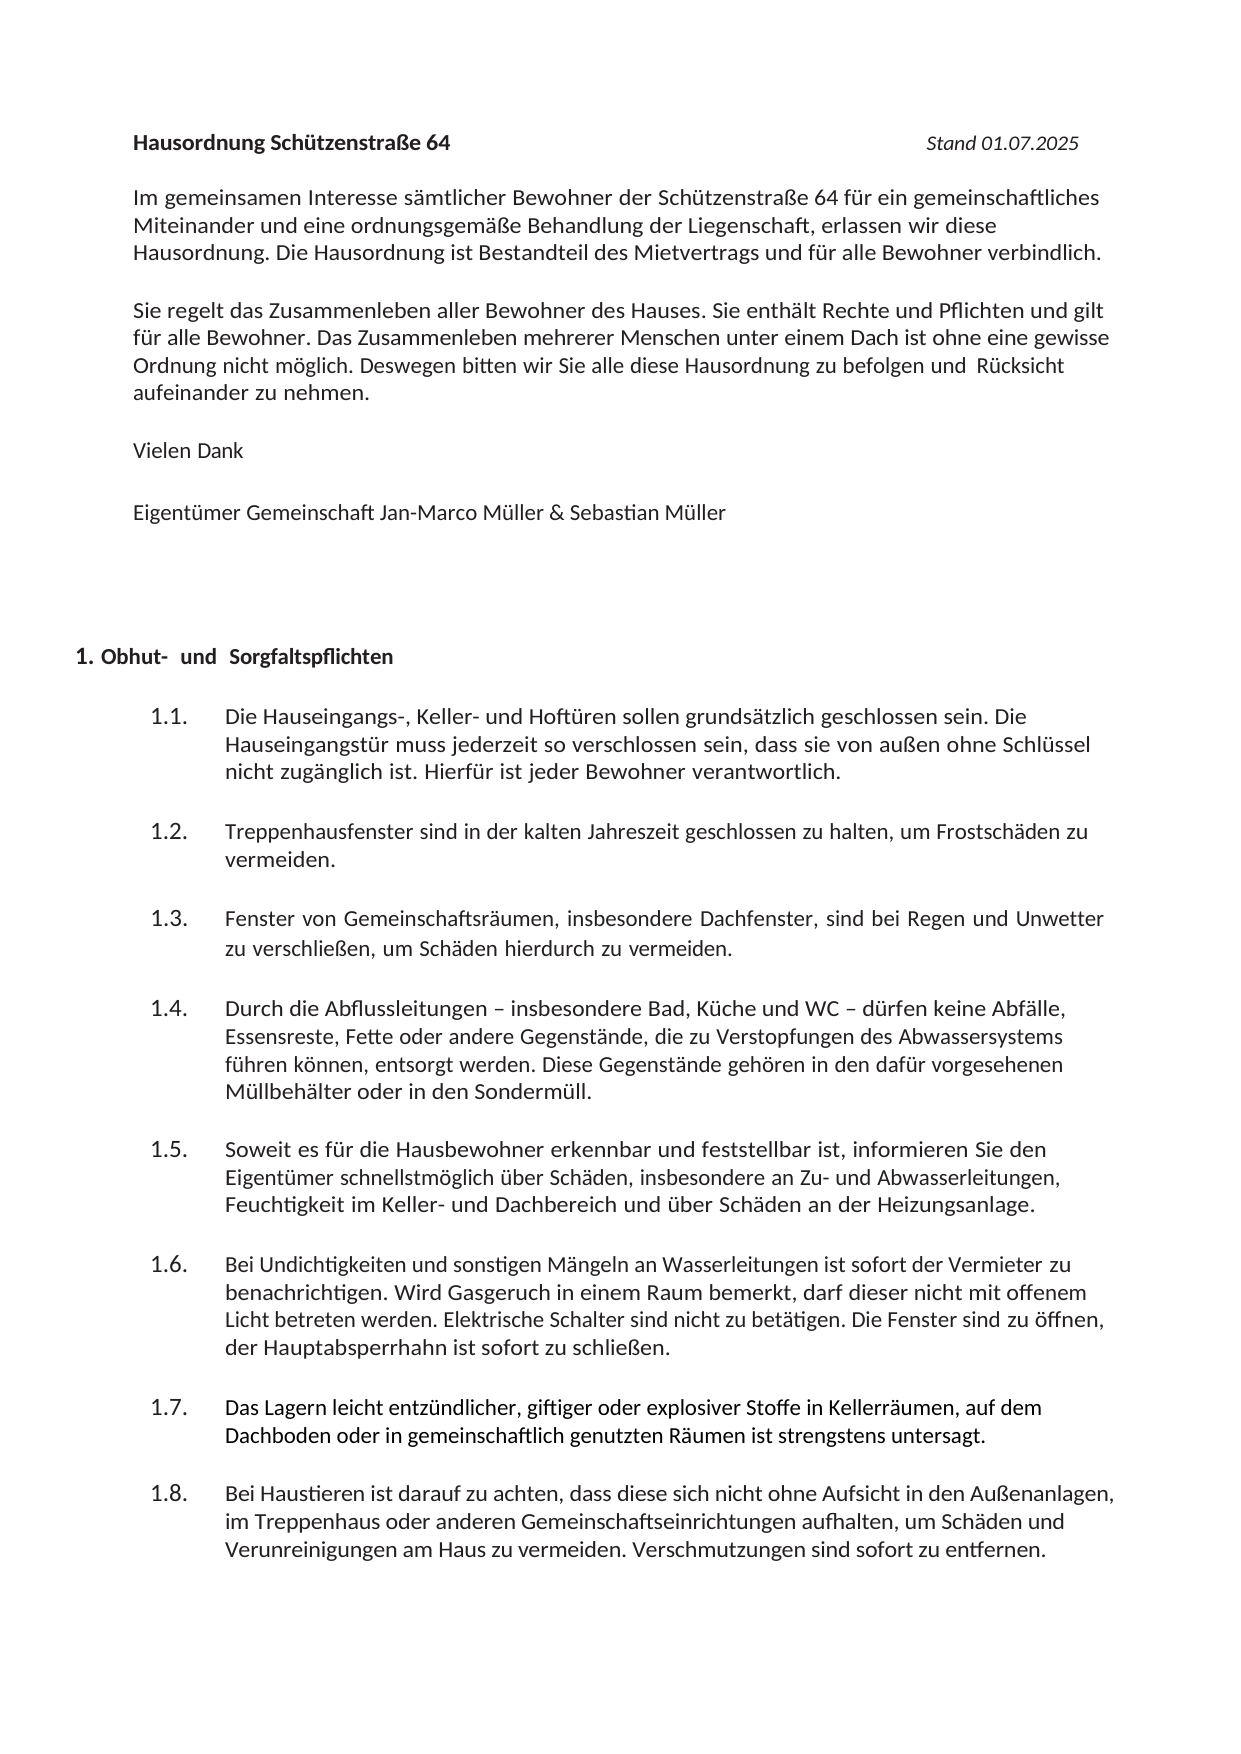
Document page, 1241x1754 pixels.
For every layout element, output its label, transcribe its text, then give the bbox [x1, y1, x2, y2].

list Treppenhausfenster sind in der kalten Jahreszeit geschlossen zu halten, um Frostschäden zu vermeiden. [150, 815, 1122, 873]
subtitle Obhut- und Sorgfaltspflichten [75, 640, 1122, 670]
list Bei Haustieren ist darauf zu achten, dass diese sich nicht ohne Aufsicht in den Außenanlagen, im Treppenhaus oder anderen Gemeinschaftseinrichtungen aufhalten, um Schäden und Verunreinigungen am Haus zu vermeiden. Verschmutzungen sind sofort zu entfernen. [150, 1478, 1122, 1563]
text Eigentümer Gemeinschaft Jan-Marco Müller & Sebastian Müller [133, 498, 1122, 526]
text Im gemeinsamen Interesse sämtlicher Bewohner der Schützenstraße 64 für ein gemeinschaftliches Miteinander und eine ordnungsgemäße Behandlung der Liegenschaft, erlassen wir diese Hausordnung. Die Hausordnung ist Bestandteil des Mietvertrags und für alle Bewohner verbindlich. [133, 184, 1122, 266]
list Bei Undichtigkeiten und sonstigen Mängeln an Wasserleitungen ist sofort der Vermieter zu benachrichtigen. Wird Gasgeruch in einem Raum bemerkt, darf dieser nicht mit offenem Licht betreten werden. Elektrische Schalter sind nicht zu betätigen. Die Fenster sind zu öffnen, der Hauptabsperrhahn ist sofort zu schließen. [150, 1249, 1122, 1361]
text Vielen Dank [133, 436, 1122, 464]
text Sie regelt das Zusammenleben aller Bewohner des Hauses. Sie enthält Rechte und Pflichten und gilt für alle Bewohner. Das Zusammenleben mehrerer Menschen unter einem Dach ist ohne eine gewisse Ordnung nicht möglich. Deswegen bitten wir Sie alle diese Hausordnung zu befolgen und Rücksicht aufeinander zu nehmen. [133, 297, 1122, 406]
list Soweit es für die Hausbewohner erkennbar und feststellbar ist, informieren Sie den Eigentümer schnellstmöglich über Schäden, insbesondere an Zu- und Abwasserleitungen, Feuchtigkeit im Keller- und Dachbereich und über Schäden an der Heizungsanlage. [150, 1133, 1122, 1218]
list Das Lagern leicht entzündlicher, giftiger oder explosiver Stoffe in Kellerräumen, auf dem Dachboden oder in gemeinschaftlich genutzten Räumen ist strengstens untersagt. [150, 1391, 1122, 1449]
text Hausordnung Schützenstraße 64 Stand 01.07.2025 [133, 128, 1122, 156]
list Die Hauseingangs-, Keller- und Hoftüren sollen grundsätzlich geschlossen sein. Die Hauseingangstür muss jederzeit so verschlossen sein, dass sie von außen ohne Schlüssel nicht zugänglich ist. Hierfür ist jeder Bewohner verantwortlich. [150, 700, 1122, 785]
list Durch die Abflussleitungen – insbesondere Bad, Küche und WC – dürfen keine Abfälle, Essensreste, Fette oder andere Gegenstände, die zu Verstopfungen des Abwassersystems führen können, entsorgt werden. Diese Gegenstände gehören in den dafür vorgesehenen Müllbehälter oder in den Sondermüll. [150, 993, 1122, 1105]
list Fenster von Gemeinschaftsräumen, insbesondere Dachfenster, sind bei Regen und Unwetter zu verschließen, um Schäden hierdurch zu vermeiden. [150, 902, 1122, 963]
